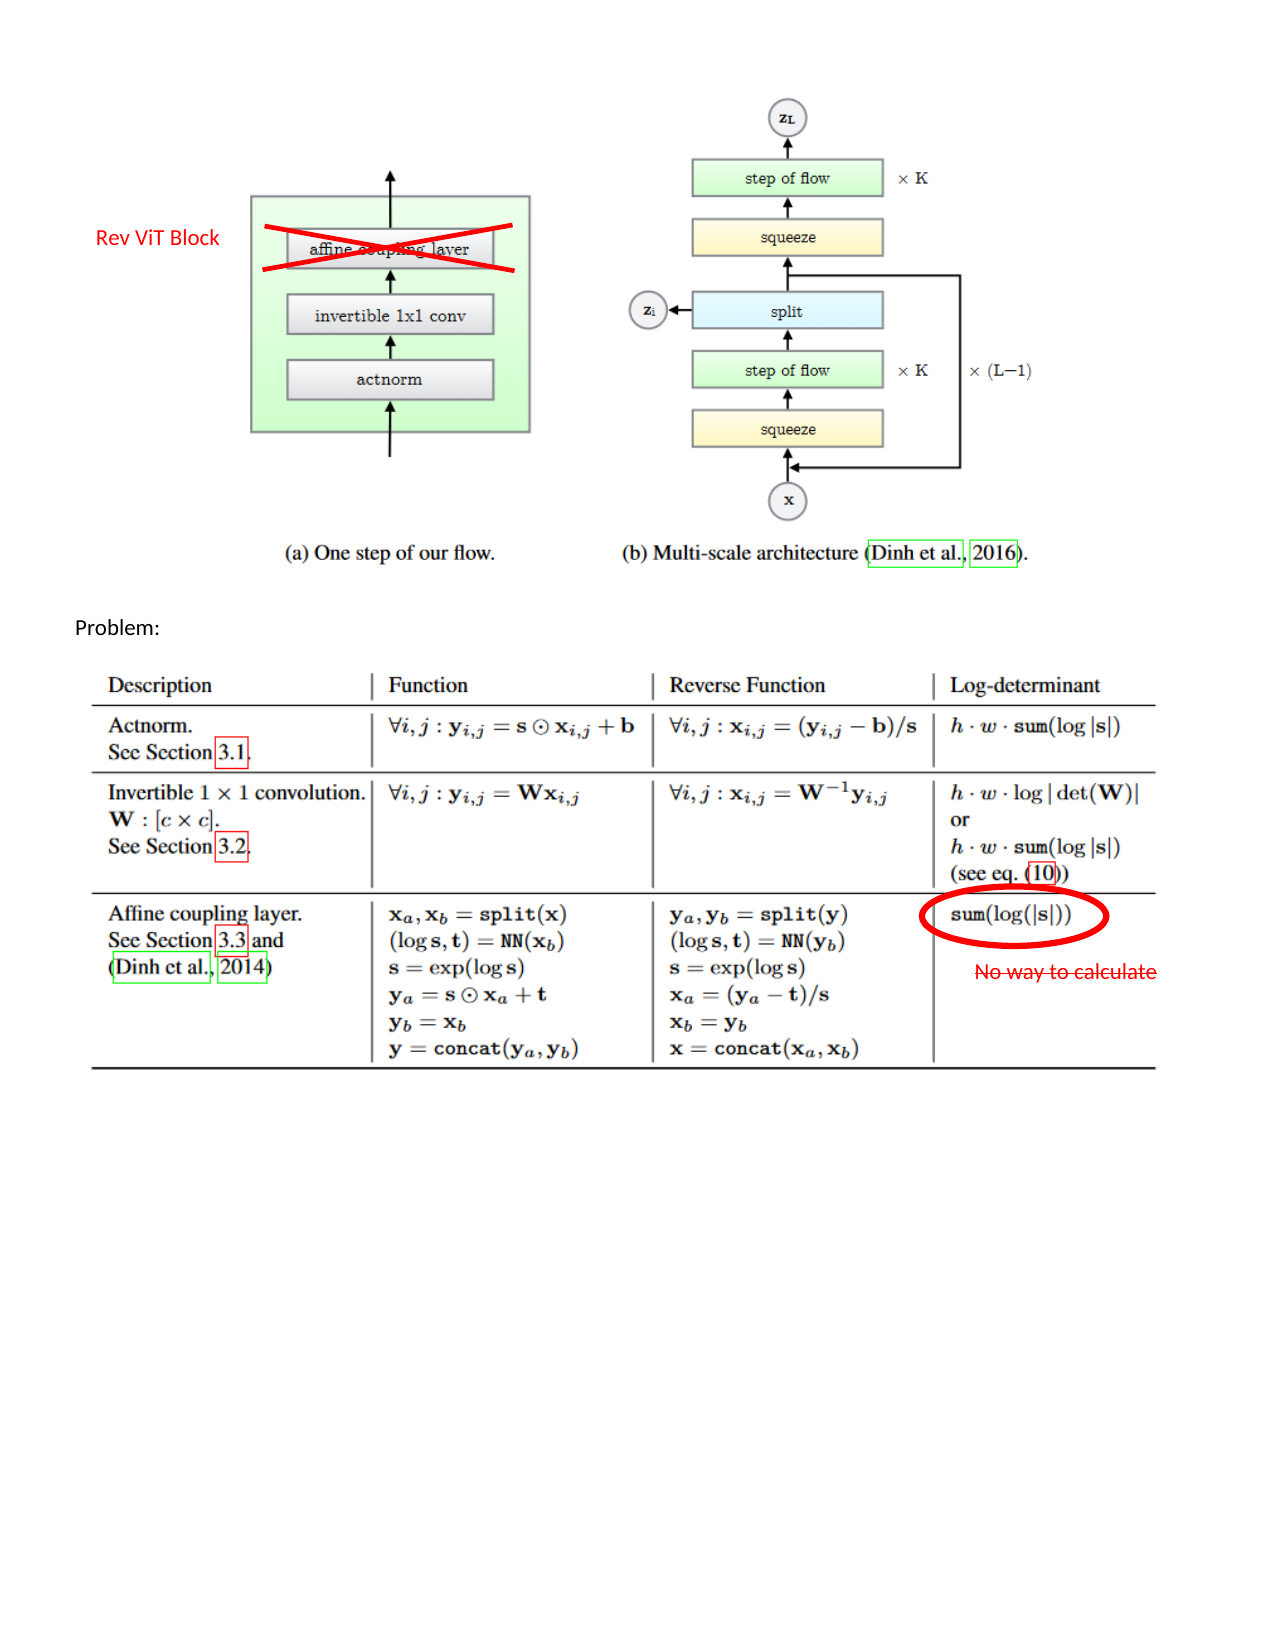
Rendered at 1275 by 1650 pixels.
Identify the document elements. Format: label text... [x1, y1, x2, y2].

picture [926, 890, 1102, 942]
text Problem: [75, 613, 1200, 641]
picture [75, 667, 1168, 1076]
picture [222, 75, 1053, 586]
